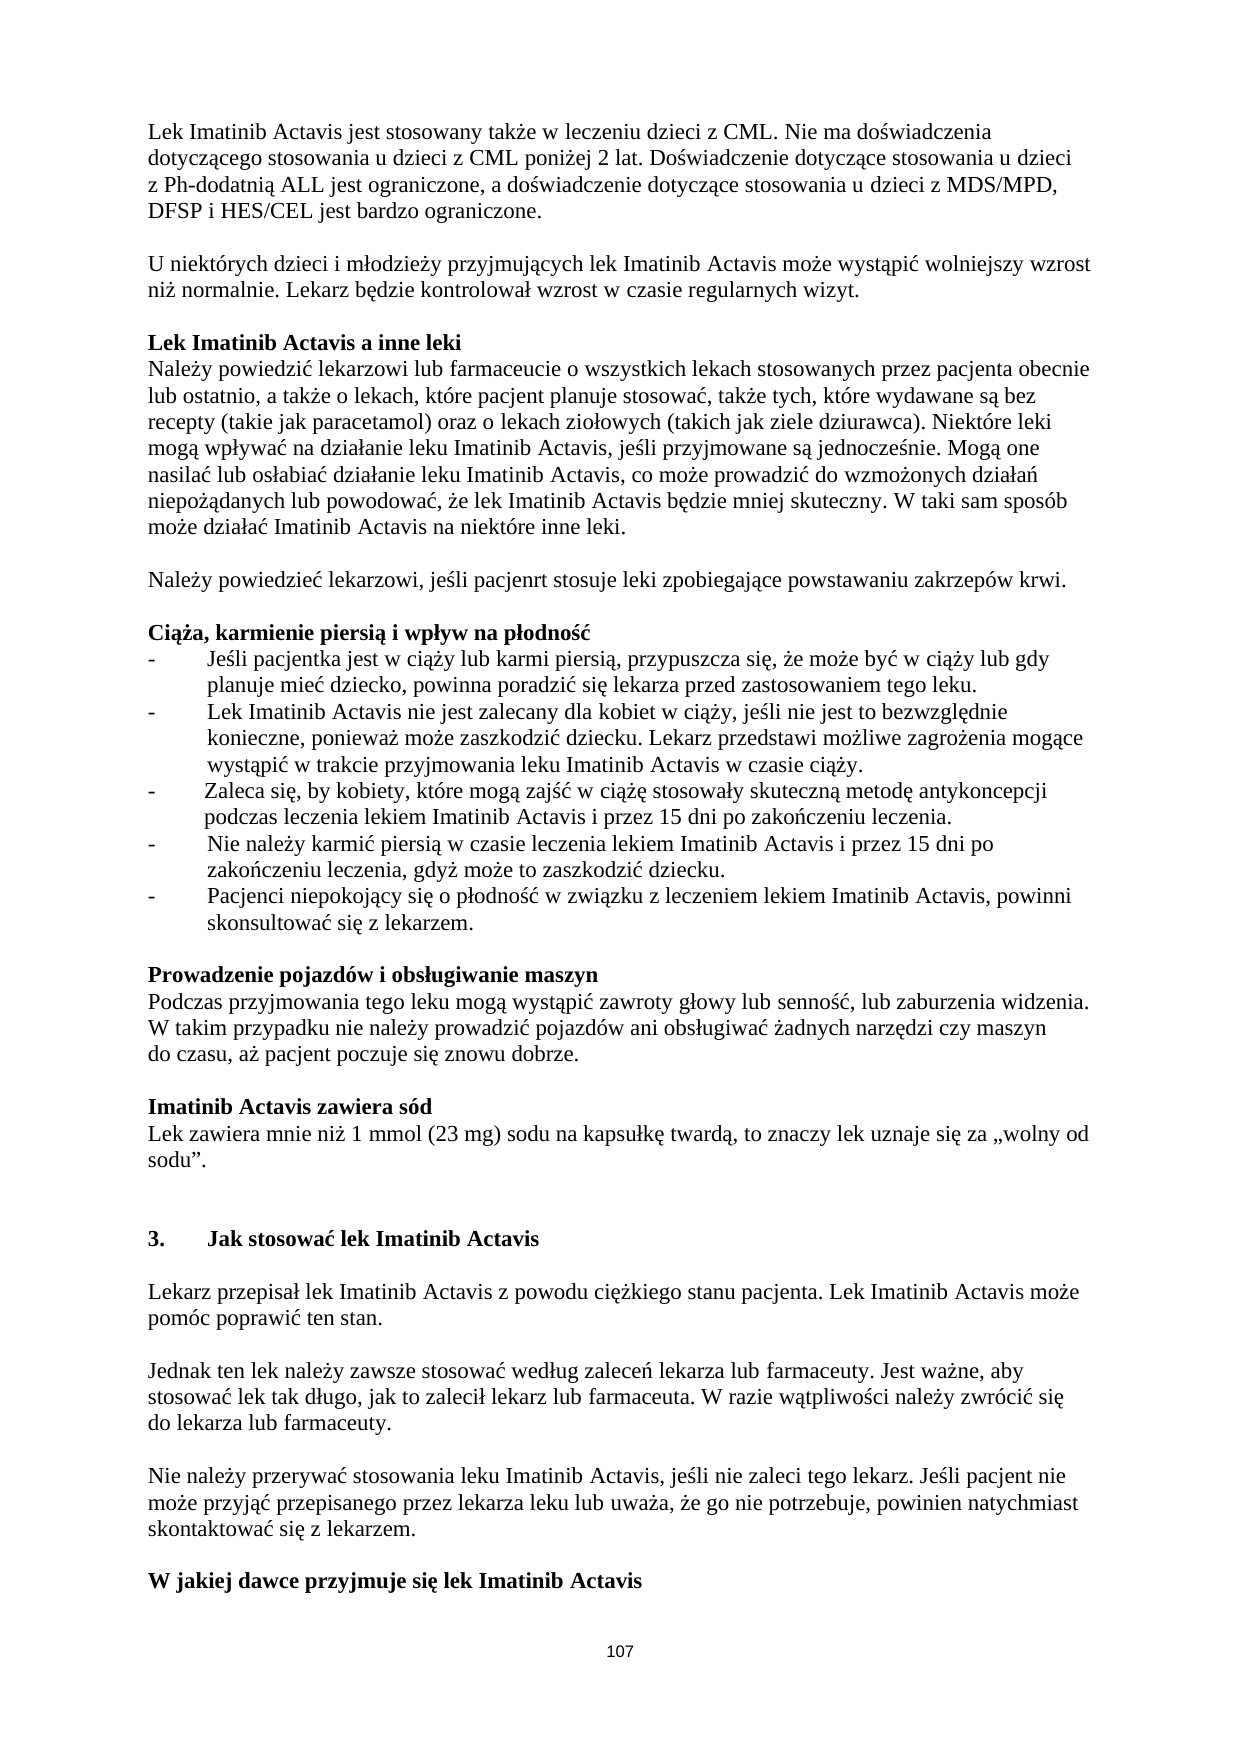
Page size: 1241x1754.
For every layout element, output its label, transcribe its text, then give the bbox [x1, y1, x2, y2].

text Nie należy przerywać stosowania leku Imatinib Actavis, jeśli nie zaleci tego lekarz. Jeśli pacjent nie może przyjąć przepisanego przez lekarza leku lub uważa, że go nie potrzebuje, powinien natychmiast skontaktować się z lekarzem. [148, 1462, 1092, 1541]
text Imatinib Actavis zawiera sód [148, 1093, 1092, 1119]
text - Jeśli pacjentka jest w ciąży lub karmi piersią, przypuszcza się, że może być w ciąży lub gdy planuje mieć dziecko, powinna poradzić się lekarza przed zastosowaniem tego leku. [148, 645, 1092, 698]
text - Nie należy karmić piersią w czasie leczenia lekiem Imatinib Actavis i przez 15 dni po zakończeniu leczenia, gdyż może to zaszkodzić dziecku. [148, 830, 1092, 882]
text U niektórych dzieci i młodzieży przyjmujących lek Imatinib Actavis może wystąpić wolniejszy wzrost niż normalnie. Lekarz będzie kontrolował wzrost w czasie regularnych wizyt. [148, 250, 1092, 303]
text 3. Jak stosować lek Imatinib Actavis [148, 1225, 1092, 1251]
text Lekarz przepisał lek Imatinib Actavis z powodu ciężkiego stanu pacjenta. Lek Imatinib Actavis może pomóc poprawić ten stan. [148, 1278, 1092, 1330]
text Należy powiedzieć lekarzowi, jeśli pacjenrt stosuje leki zpobiegające powstawaniu zakrzepów krwi. [148, 566, 1092, 592]
text Lek Imatinib Actavis a inne leki [148, 329, 1092, 355]
text Ciąża, karmienie piersią i wpływ na płodność [148, 619, 1092, 645]
text W jakiej dawce przyjmuje się lek Imatinib Actavis [148, 1568, 1092, 1594]
text Podczas przyjmowania tego leku mogą wystąpić zawroty głowy lub senność, lub zaburzenia widzenia. W takim przypadku nie należy prowadzić pojazdów ani obsługiwać żadnych narzędzi czy maszyn do czasu, aż pacjent poczuje się znowu dobrze. [148, 988, 1092, 1067]
text Należy powiedzić lekarzowi lub farmaceucie o wszystkich lekach stosowanych przez pacjenta obecnie lub ostatnio, a także o lekach, które pacjent planuje stosować, także tych, które wydawane są bez recepty (takie jak paracetamol) oraz o lekach ziołowych (takich jak ziele dziurawca). Niektóre leki mogą wpływać na działanie leku Imatinib Actavis, jeśli przyjmowane są jednocześnie. Mogą one nasilać lub osłabiać działanie leku Imatinib Actavis, co może prowadzić do wzmożonych działań niepożądanych lub powodować, że lek Imatinib Actavis będzie mniej skuteczny. W taki sam sposób może działać Imatinib Actavis na niektóre inne leki. [148, 355, 1092, 540]
text Jednak ten lek należy zawsze stosować według zaleceń lekarza lub farmaceuty. Jest ważne, aby stosować lek tak długo, jak to zalecił lekarz lub farmaceuta. W razie wątpliwości należy zwrócić się do lekarza lub farmaceuty. [148, 1357, 1092, 1436]
text - Zaleca się, by kobiety, które mogą zajść w ciążę stosowały skuteczną metodę antykoncepcji podczas leczenia lekiem Imatinib Actavis i przez 15 dni po zakończeniu leczenia. [148, 777, 1092, 830]
text Prowadzenie pojazdów i obsługiwanie maszyn [148, 961, 1092, 988]
text Lek Imatinib Actavis jest stosowany także w leczeniu dzieci z CML. Nie ma doświadczenia dotyczącego stosowania u dzieci z CML poniżej 2 lat. Doświadczenie dotyczące stosowania u dzieci z Ph-dodatnią ALL jest ograniczone, a doświadczenie dotyczące stosowania u dzieci z MDS/MPD, DFSP i HES/CEL jest bardzo ograniczone. [148, 118, 1092, 223]
text - Lek Imatinib Actavis nie jest zalecany dla kobiet w ciąży, jeśli nie jest to bezwzględnie konieczne, ponieważ może zaszkodzić dziecku. Lekarz przedstawi możliwe zagrożenia mogące wystąpić w trakcie przyjmowania leku Imatinib Actavis w czasie ciąży. [148, 698, 1092, 777]
text Lek zawiera mnie niż 1 mmol (23 mg) sodu na kapsułkę twardą, to znaczy lek uznaje się za „wolny od sodu”. [148, 1119, 1092, 1172]
list Pacjenci niepokojący się o płodność w związku z leczeniem lekiem Imatinib Actavis, powinni skonsultować się z lekarzem. [148, 882, 1092, 935]
